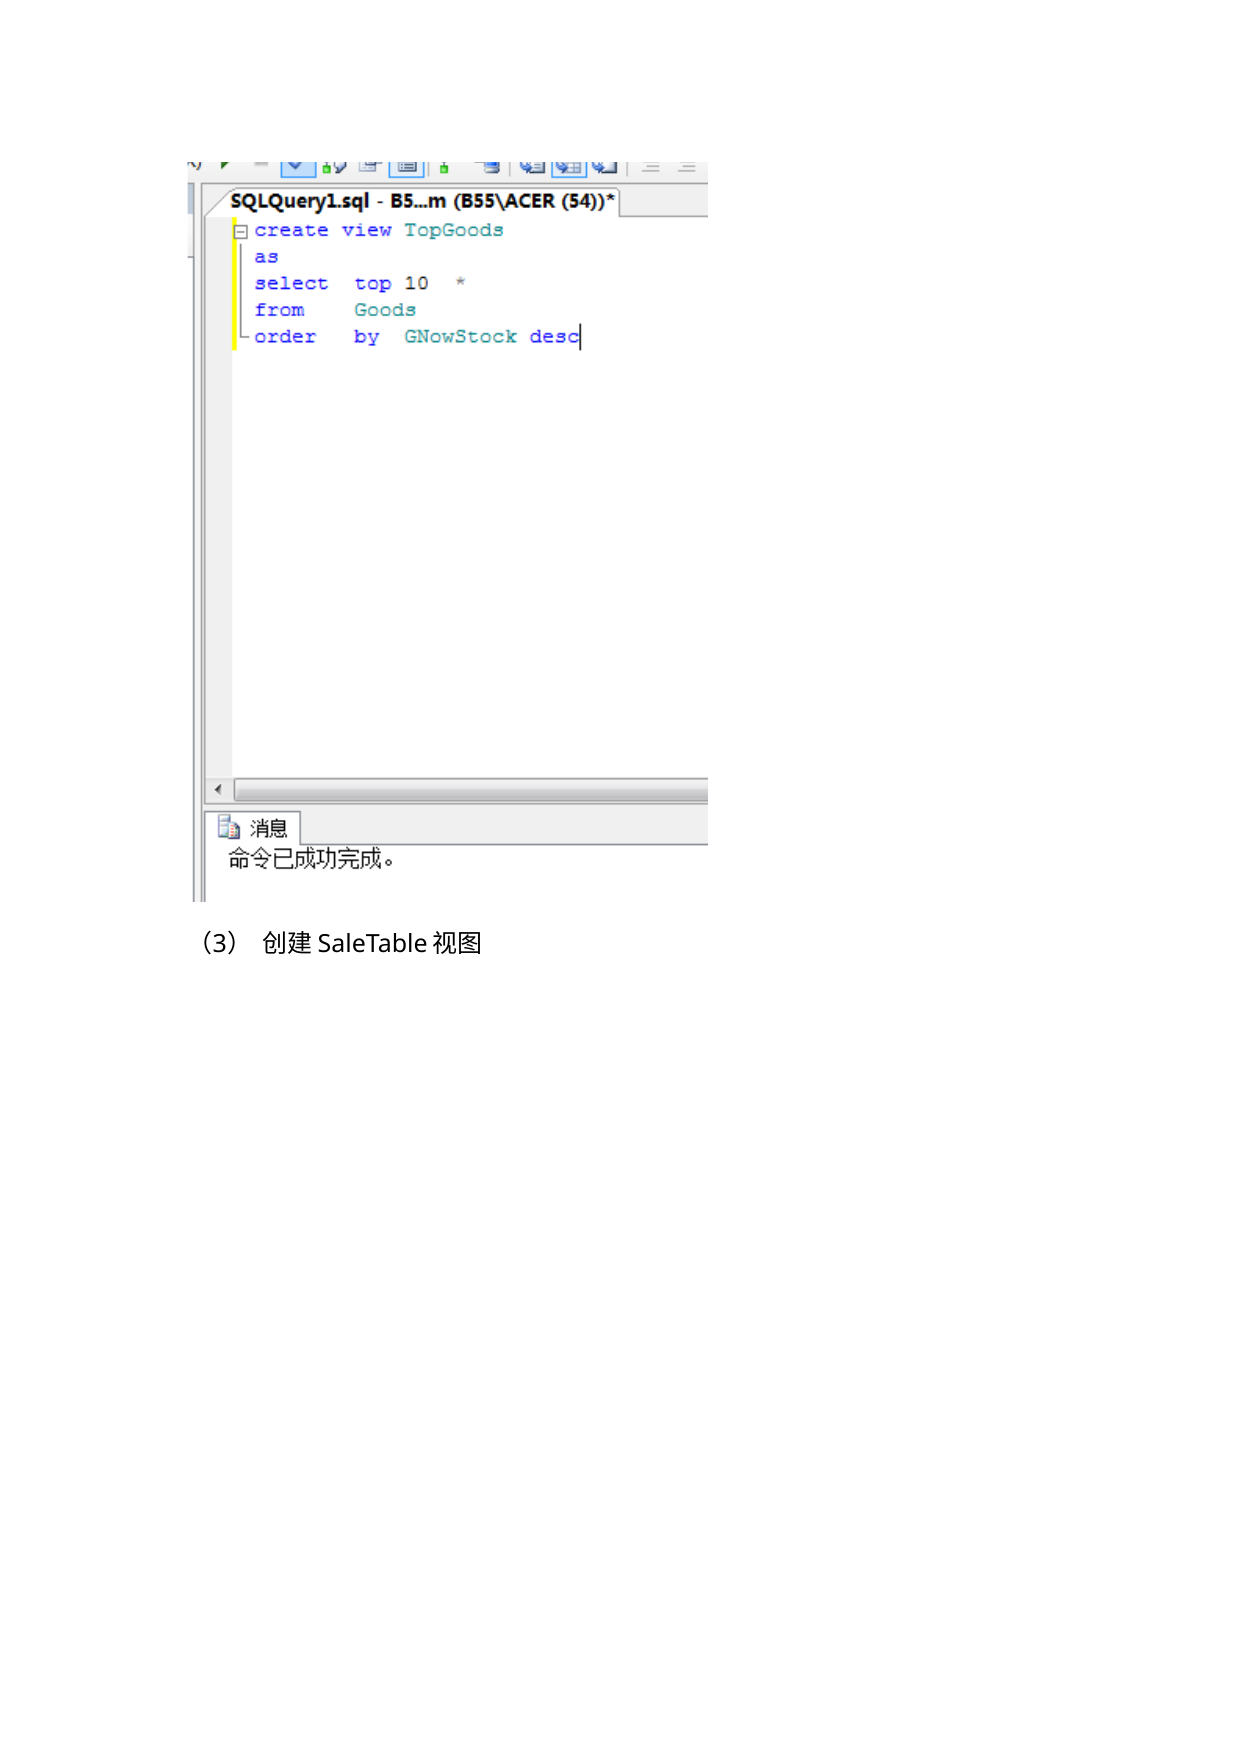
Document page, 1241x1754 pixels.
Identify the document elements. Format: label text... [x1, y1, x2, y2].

picture [187, 162, 708, 902]
list 创建SaleTable视图 [187, 909, 1053, 974]
